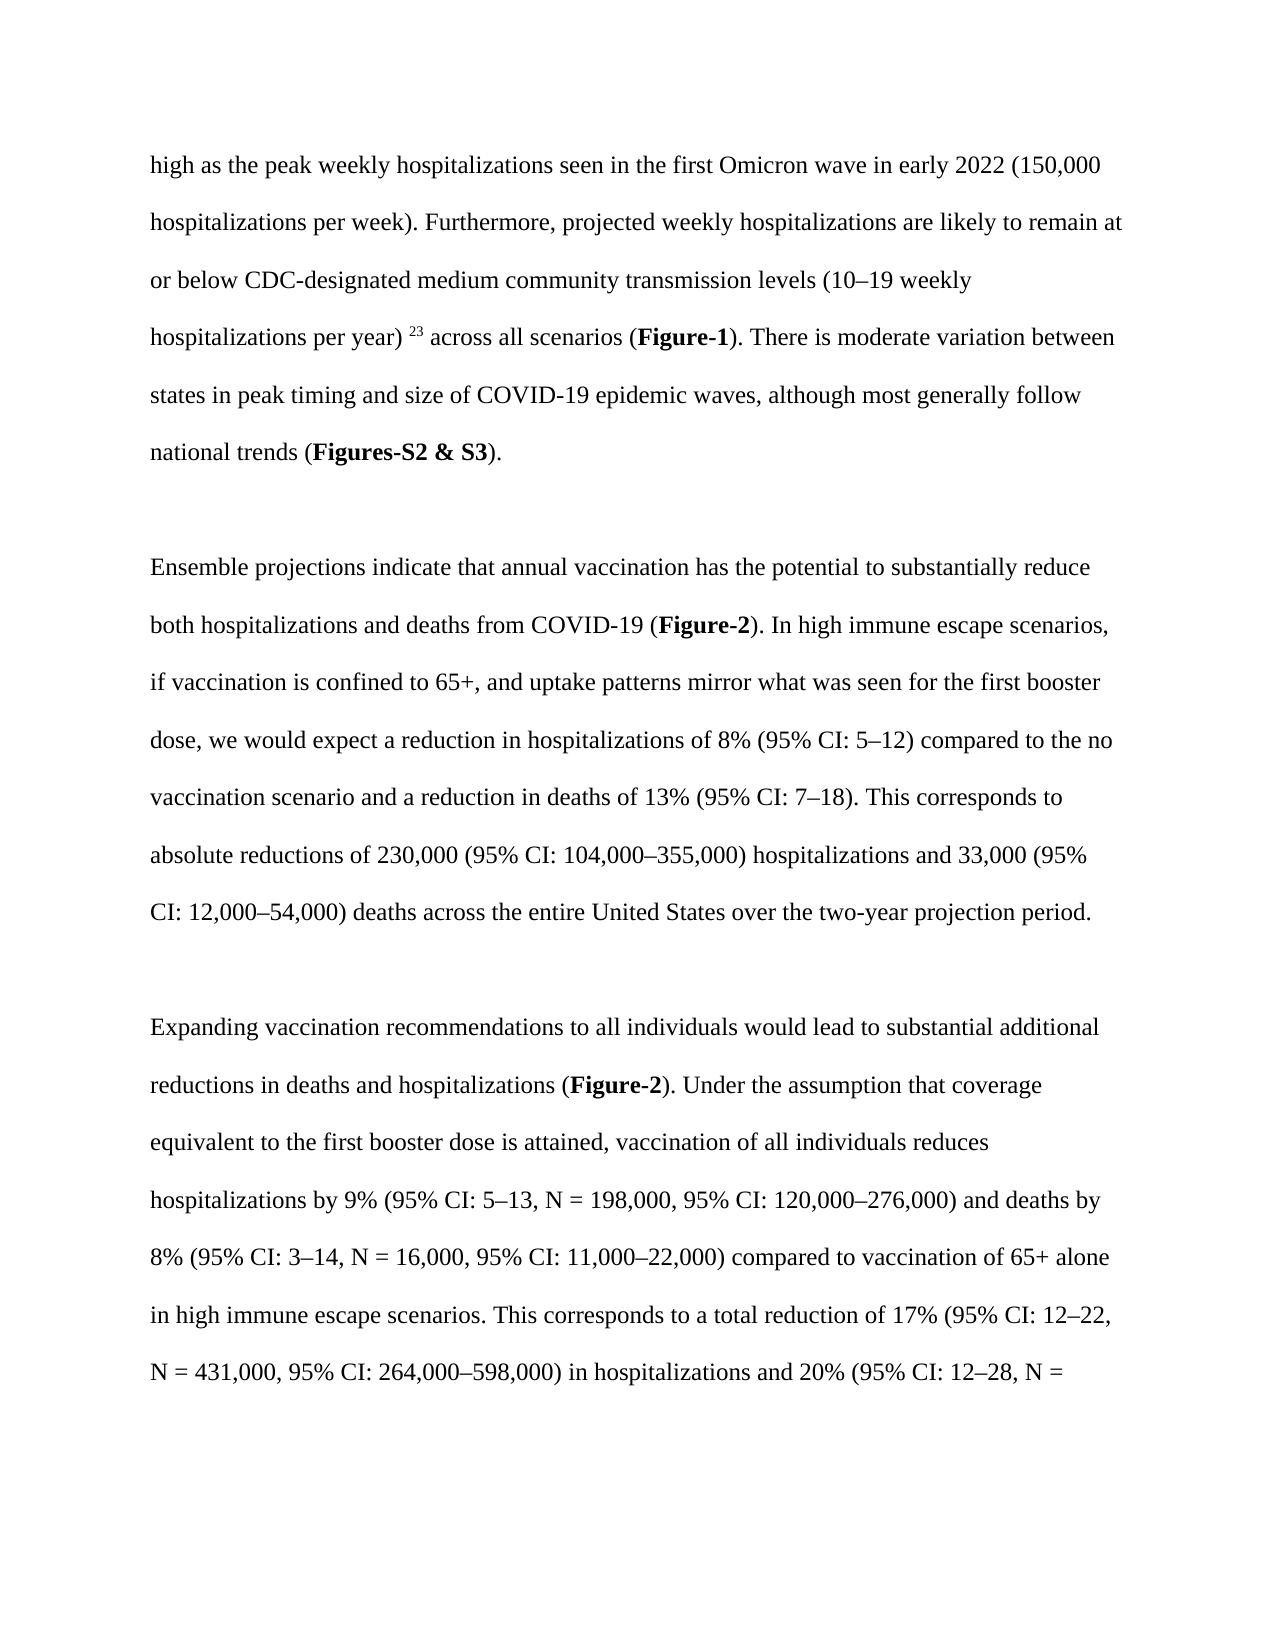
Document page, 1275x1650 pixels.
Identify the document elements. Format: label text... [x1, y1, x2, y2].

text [150, 150, 1125, 466]
text Ensemble projections indicate that annual vaccination has the potential to substantially reduce both hospitalizations and deaths from COVID-19 (Figure-2). In high immune escape scenarios, if vaccination is confined to 65+, and uptake patterns mirror what was seen for the first booster dose, we would expect a reduction in hospitalizations of 8% (95% CI: 5–12) compared to the no vaccination scenario and a reduction in deaths of 13% (95% CI: 7–18). This corresponds to absolute reductions of 230,000 (95% CI: 104,000–355,000) hospitalizations and 33,000 (95% CI: 12,000–54,000) deaths across the entire United States over the two-year projection period. [150, 552, 1125, 926]
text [150, 1012, 1125, 1386]
